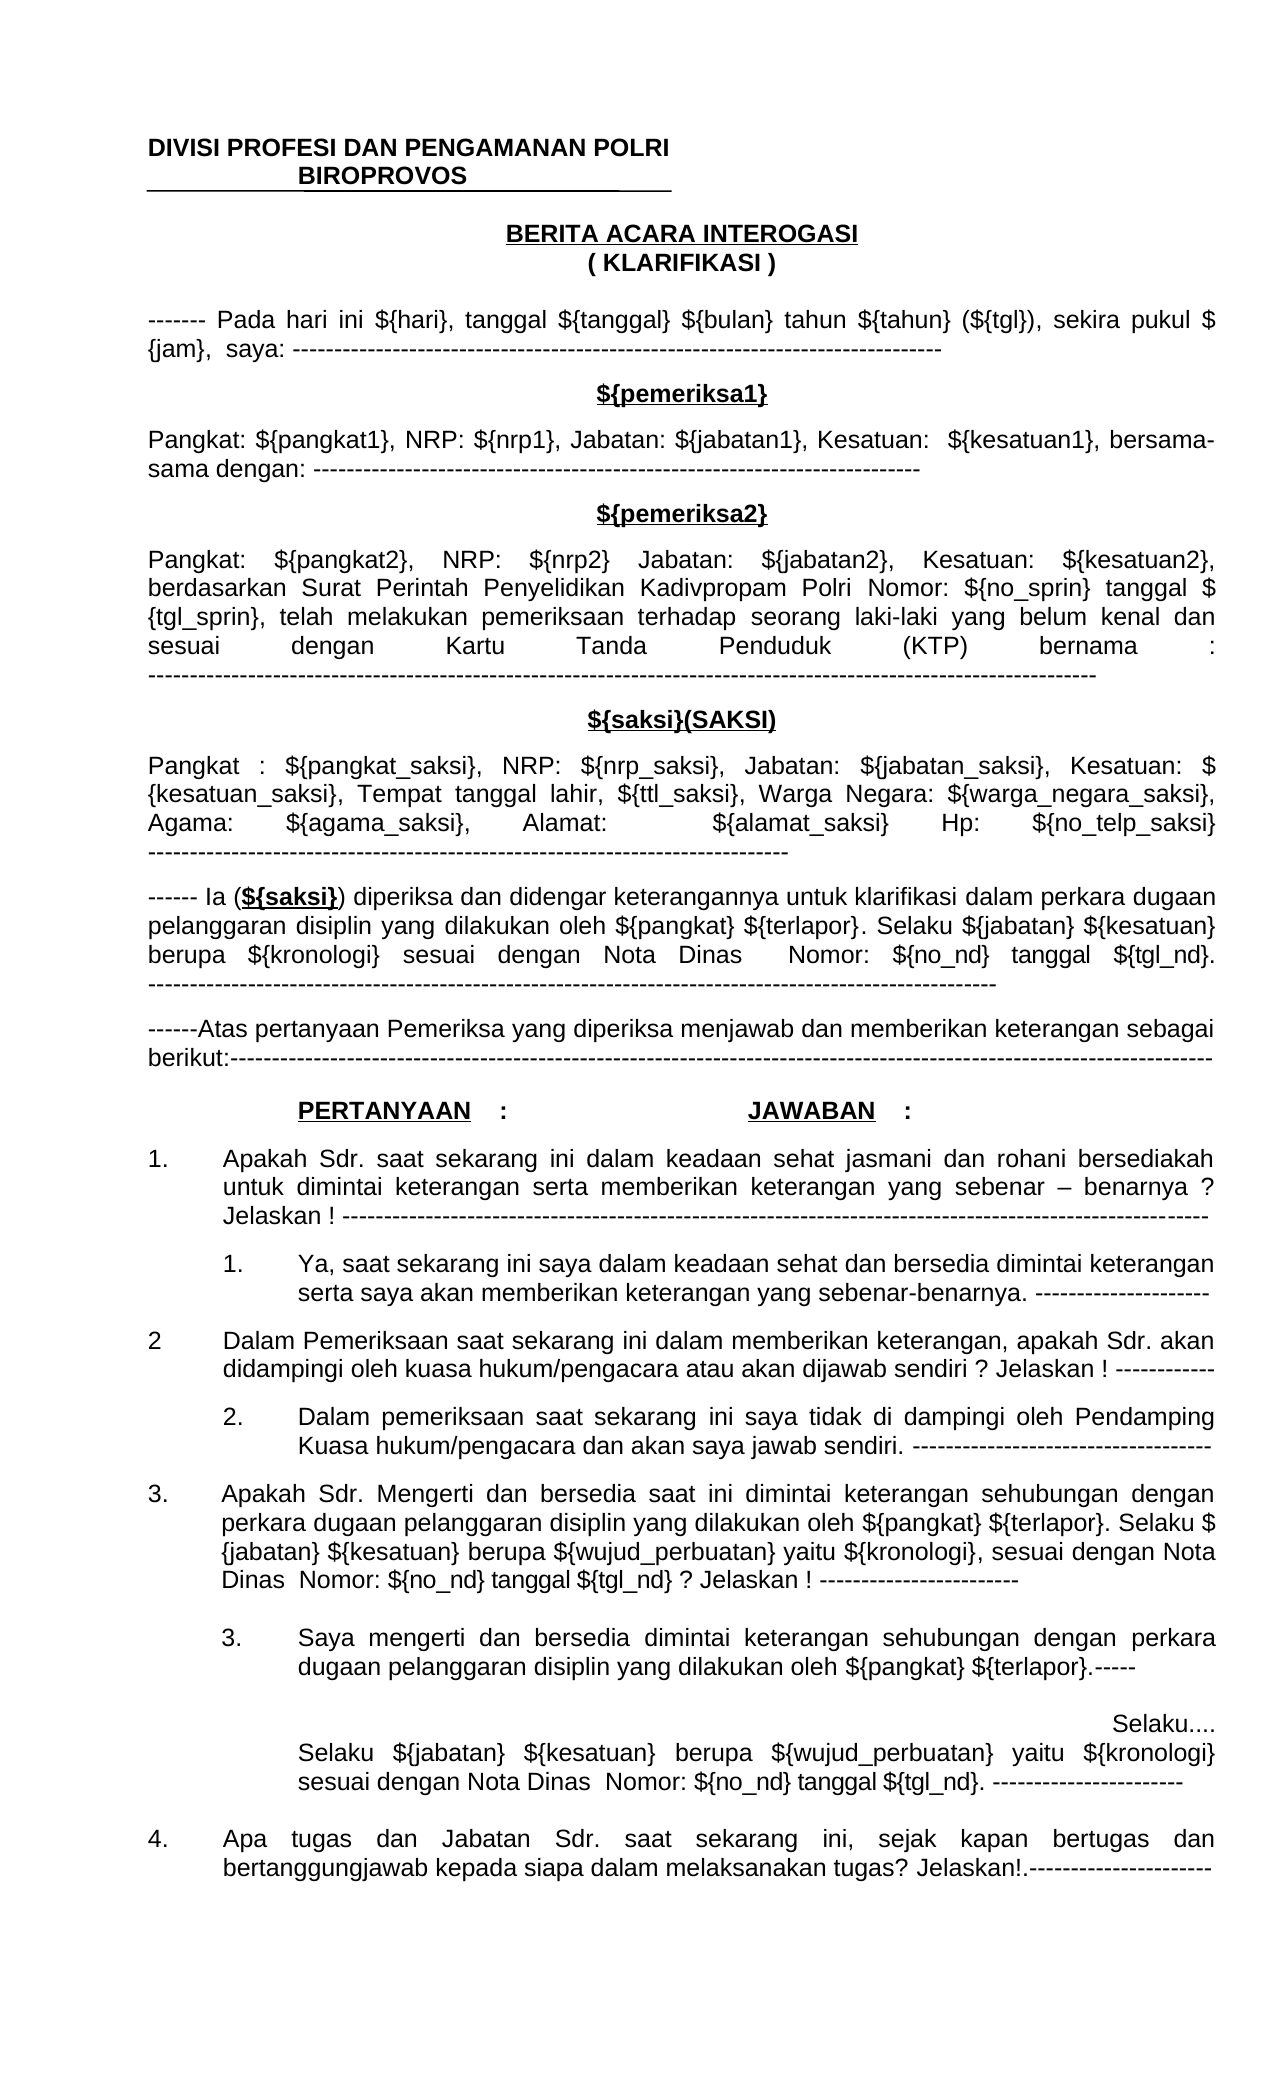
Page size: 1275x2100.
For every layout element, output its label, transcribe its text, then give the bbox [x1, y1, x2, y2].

text ( KLARIFIKASI ) [148, 247, 1216, 276]
text 2. Dalam pemeriksaan saat sekarang ini saya tidak di dampingi oleh Pendamping Kuasa hukum/pengacara dan akan saya jawab sendiri. ------------------------------------ [223, 1402, 1216, 1460]
subtitle DIVISI PROFESI DAN PENGAMANAN POLRI [148, 132, 1216, 161]
text PERTANYAAN : JAWABAN : [223, 1096, 1216, 1124]
text 1. Apakah Sdr. saat sekarang ini dalam keadaan sehat jasmani dan rohani bersediakah untuk dimintai keterangan serta memberikan keterangan yang sebenar – benarnya ? Jelaskan ! -------------------------------------------------------------------------------------------------------- [148, 1143, 1216, 1230]
text ------Atas pertanyaan Pemeriksa yang diperiksa menjawab dan memberikan keterangan sebagai berikut:---------------------------------------------------------------------------------------------------------------------- [148, 1014, 1216, 1072]
text 3. Apakah Sdr. Mengerti dan bersedia saat ini dimintai keterangan sehubungan dengan perkara dugaan pelanggaran disiplin yang dilakukan oleh ${pangkat} ${terlapor}. Selaku ${jabatan} ${kesatuan} berupa ${wujud_perbuatan} yaitu ${kronologi}, sesuai dengan Nota Dinas Nomor: ${no_nd} tanggal ${tgl_nd} ? Jelaskan ! ------------------------ [148, 1479, 1216, 1594]
text 3. Saya mengerti dan bersedia dimintai keterangan sehubungan dengan perkara dugaan pelanggaran disiplin yang dilakukan oleh ${pangkat} ${terlapor}.----- [221, 1623, 1216, 1680]
text Selaku.... [221, 1709, 1216, 1738]
subtitle ${pemeriksa1} [148, 379, 1216, 408]
text Selaku ${jabatan} ${kesatuan} berupa ${wujud_perbuatan} yaitu ${kronologi} sesuai dengan Nota Dinas Nomor: ${no_nd} tanggal ${tgl_nd}. ----------------------- [298, 1738, 1216, 1795]
text ------- Pada hari ini ${hari}, tanggal ${tanggal} ${bulan} tahun ${tahun} (${tgl}), sekira pukul ${jam}, saya: ------------------------------------------------------------------------------ [148, 305, 1216, 362]
text ------ Ia (${saksi}) diperiksa dan didengar keterangannya untuk klarifikasi dalam perkara dugaan pelanggaran disiplin yang dilakukan oleh ${pangkat} ${terlapor}. Selaku ${jabatan} ${kesatuan} berupa ${kronologi} sesuai dengan Nota Dinas Nomor: ${no_nd} tanggal ${tgl_nd}. ------------------------------------------------------------------------------------------------------ [148, 882, 1216, 997]
text Pangkat: ${pangkat1}, NRP: ${nrp1}, Jabatan: ${jabatan1}, Kesatuan: ${kesatuan1}, bersama-sama dengan: ------------------------------------------------------------------------- [148, 425, 1216, 482]
text Pangkat : ${pangkat_saksi}, NRP: ${nrp_saksi}, Jabatan: ${jabatan_saksi}, Kesatuan: ${kesatuan_saksi}, Tempat tanggal lahir, ${ttl_saksi}, Warga Negara: ${warga_negara_saksi}, Agama: ${agama_saksi}, Alamat: ${alamat_saksi} Hp: ${no_telp_saksi} ----------------------------------------------------------------------------- [148, 751, 1216, 866]
subtitle BIROPROVOS [223, 161, 1216, 190]
text 1. Ya, saat sekarang ini saya dalam keadaan sehat dan bersedia dimintai keterangan serta saya akan memberikan keterangan yang sebenar-benarnya. --------------------- [223, 1249, 1216, 1306]
text BERITA ACARA INTEROGASI [148, 219, 1216, 247]
subtitle ${pemeriksa2} [148, 499, 1216, 528]
text ${saksi}(SAKSI) [148, 705, 1216, 734]
text Pangkat: ${pangkat2}, NRP: ${nrp2} Jabatan: ${jabatan2}, Kesatuan: ${kesatuan2}, berdasarkan Surat Perintah Penyelidikan Kadivpropam Polri Nomor: ${no_sprin} tanggal ${tgl_sprin}, telah melakukan pemeriksaan terhadap seorang laki-laki yang belum kenal dan sesuai dengan Kartu Tanda Penduduk (KTP) bernama : ------------------------------------------------------------------------------------------------------------------ [148, 544, 1216, 688]
text 2 Dalam Pemeriksaan saat sekarang ini dalam memberikan keterangan, apakah Sdr. akan didampingi oleh kuasa hukum/pengacara atau akan dijawab sendiri ? Jelaskan ! ------------ [148, 1326, 1216, 1383]
